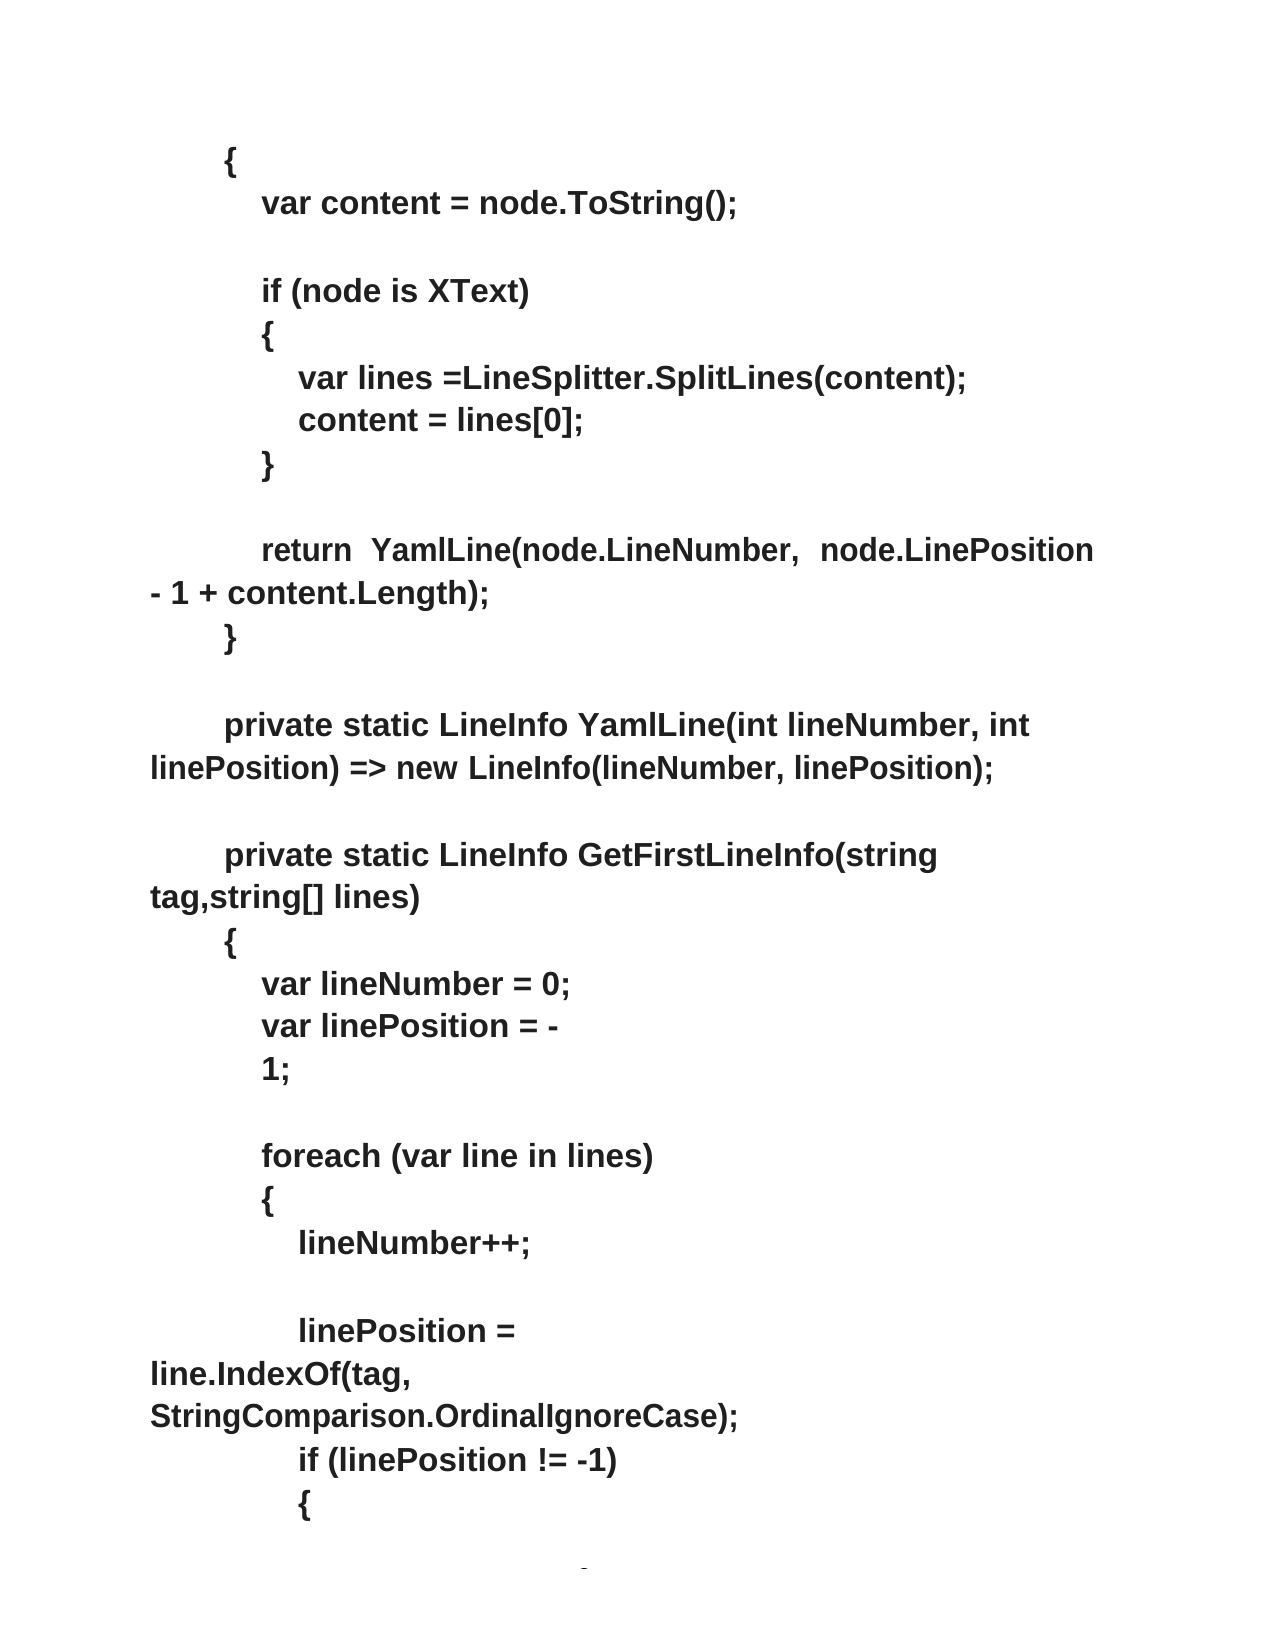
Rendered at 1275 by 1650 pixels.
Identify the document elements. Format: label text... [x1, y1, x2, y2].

text { [261, 1179, 1162, 1218]
text foreach (var line in lines) [261, 1136, 1162, 1174]
text private static LineInfo YamlLine(int lineNumber, int linePosition) => new LineInfo(lineNumber, linePosition); [150, 705, 1118, 786]
text { [261, 314, 1162, 353]
text if (node is XText) [261, 271, 1162, 310]
text { [224, 139, 1162, 178]
text private static LineInfo GetFirstLineInfo(string tag,string[] lines) [150, 835, 941, 916]
text } [224, 617, 1162, 655]
text var lineNumber = 0; var linePosition = -1; [261, 964, 587, 1088]
text { [298, 1483, 1162, 1521]
text var lines =LineSplitter.SplitLines(content); content = lines[0]; [298, 358, 1065, 439]
text lineNumber++; [298, 1223, 1162, 1261]
text { [224, 921, 1162, 959]
text var content = node.ToString(); [261, 183, 1162, 221]
text - 1 + content.Length); [150, 573, 1162, 612]
text if (linePosition != -1) [298, 1440, 1162, 1478]
text return YamlLine(node.LineNumber, node.LinePosition [261, 530, 1162, 568]
text } [261, 444, 1162, 482]
text linePosition = line.IndexOf(tag, StringComparison.OrdinalIgnoreCase); [150, 1311, 754, 1435]
